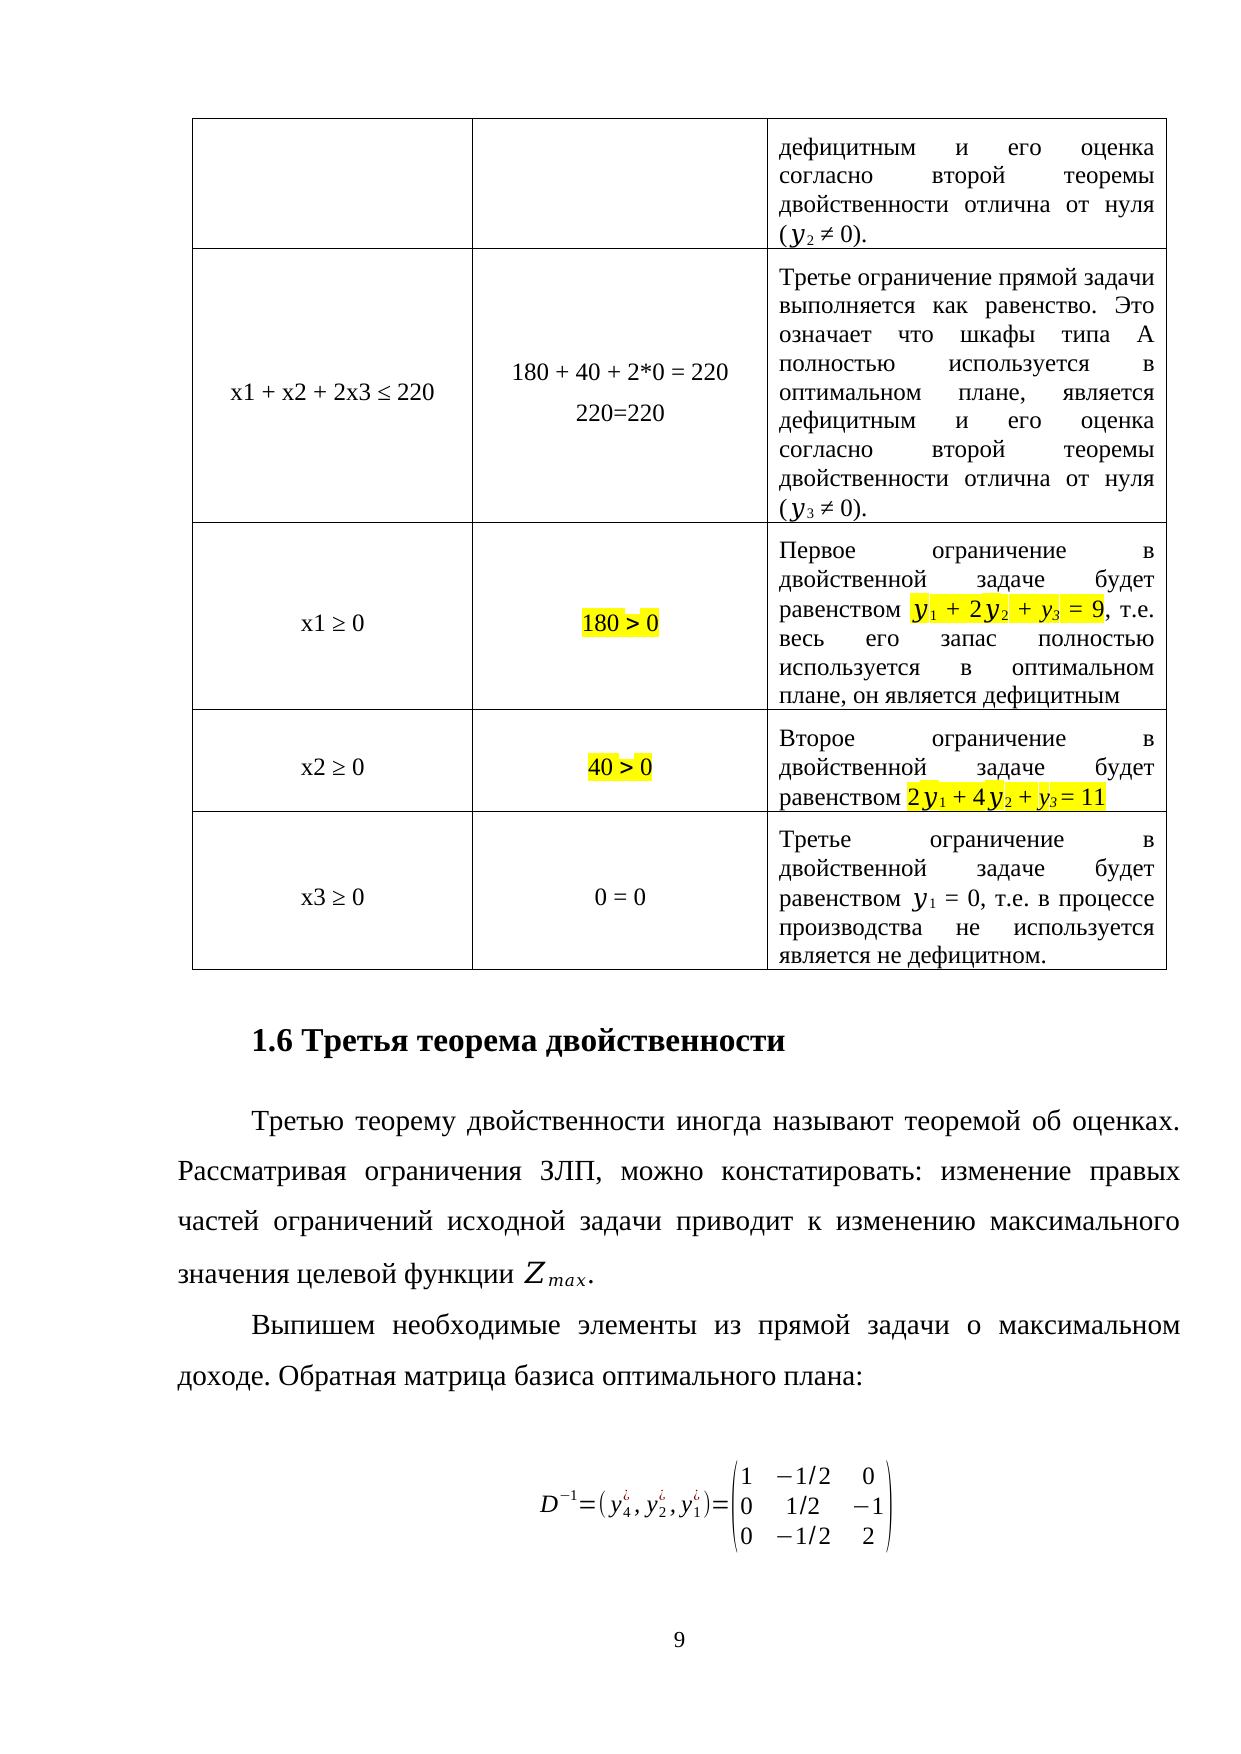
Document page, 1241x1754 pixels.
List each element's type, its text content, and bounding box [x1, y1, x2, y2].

table_cell Третье ограничение прямой задачи выполняется как равенство. Это означает что шкафы типа А полностью используется в оптимальном плане, является дефицитным и его оценка согласно второй теоремы двойственности отлична от нуля (𝑦3 ≠ 0). [768, 249, 1166, 522]
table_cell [193, 119, 472, 248]
table_cell х1 ≥ 0 [193, 523, 472, 709]
table_cell 180 + 40 + 2*0 = 220 220=220 [473, 249, 767, 522]
table_cell 0 = 0 [473, 812, 767, 969]
table_cell 40 0 [473, 710, 767, 811]
text 1.6 Третья теорема двойственности [177, 1020, 1181, 1059]
text Третью теорему двойственности иногда называют теоремой об оценках. Рассматривая ограничения ЗЛП, можно констатировать: изменение правых частей ограничений исходной задачи приводит к изменению максимального значения целевой функции 𝑍𝑚𝑎𝑥. [177, 1103, 1181, 1290]
table_cell Второе ограничение в двойственной задаче будет равенством 2𝑦1 + 4𝑦2 + у3 = 11 [768, 710, 1166, 811]
table_cell х1 + х2 + 2х3 ≤ 220 [193, 249, 472, 522]
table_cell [473, 119, 767, 248]
table_cell х2 ≥ 0 [193, 710, 472, 811]
table_cell 180 0 [473, 523, 767, 709]
text Выпишем необходимые элементы из прямой задачи о максимальном доходе. Обратная матрица базиса оптимального плана: [177, 1307, 1181, 1391]
table_cell Третье ограничение в двойственной задаче будет равенством 𝑦1 = 0, т.е. в процессе производства не используется является не дефицитном. [768, 812, 1166, 969]
table_cell х3 ≥ 0 [193, 812, 472, 969]
table_cell Первое ограничение в двойственной задаче будет равенством 𝑦1 + 2𝑦2 + у3 = 9, т.е. весь его запас полностью используется в оптимальном плане, он является дефицитным [768, 523, 1166, 709]
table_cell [768, 119, 1166, 248]
